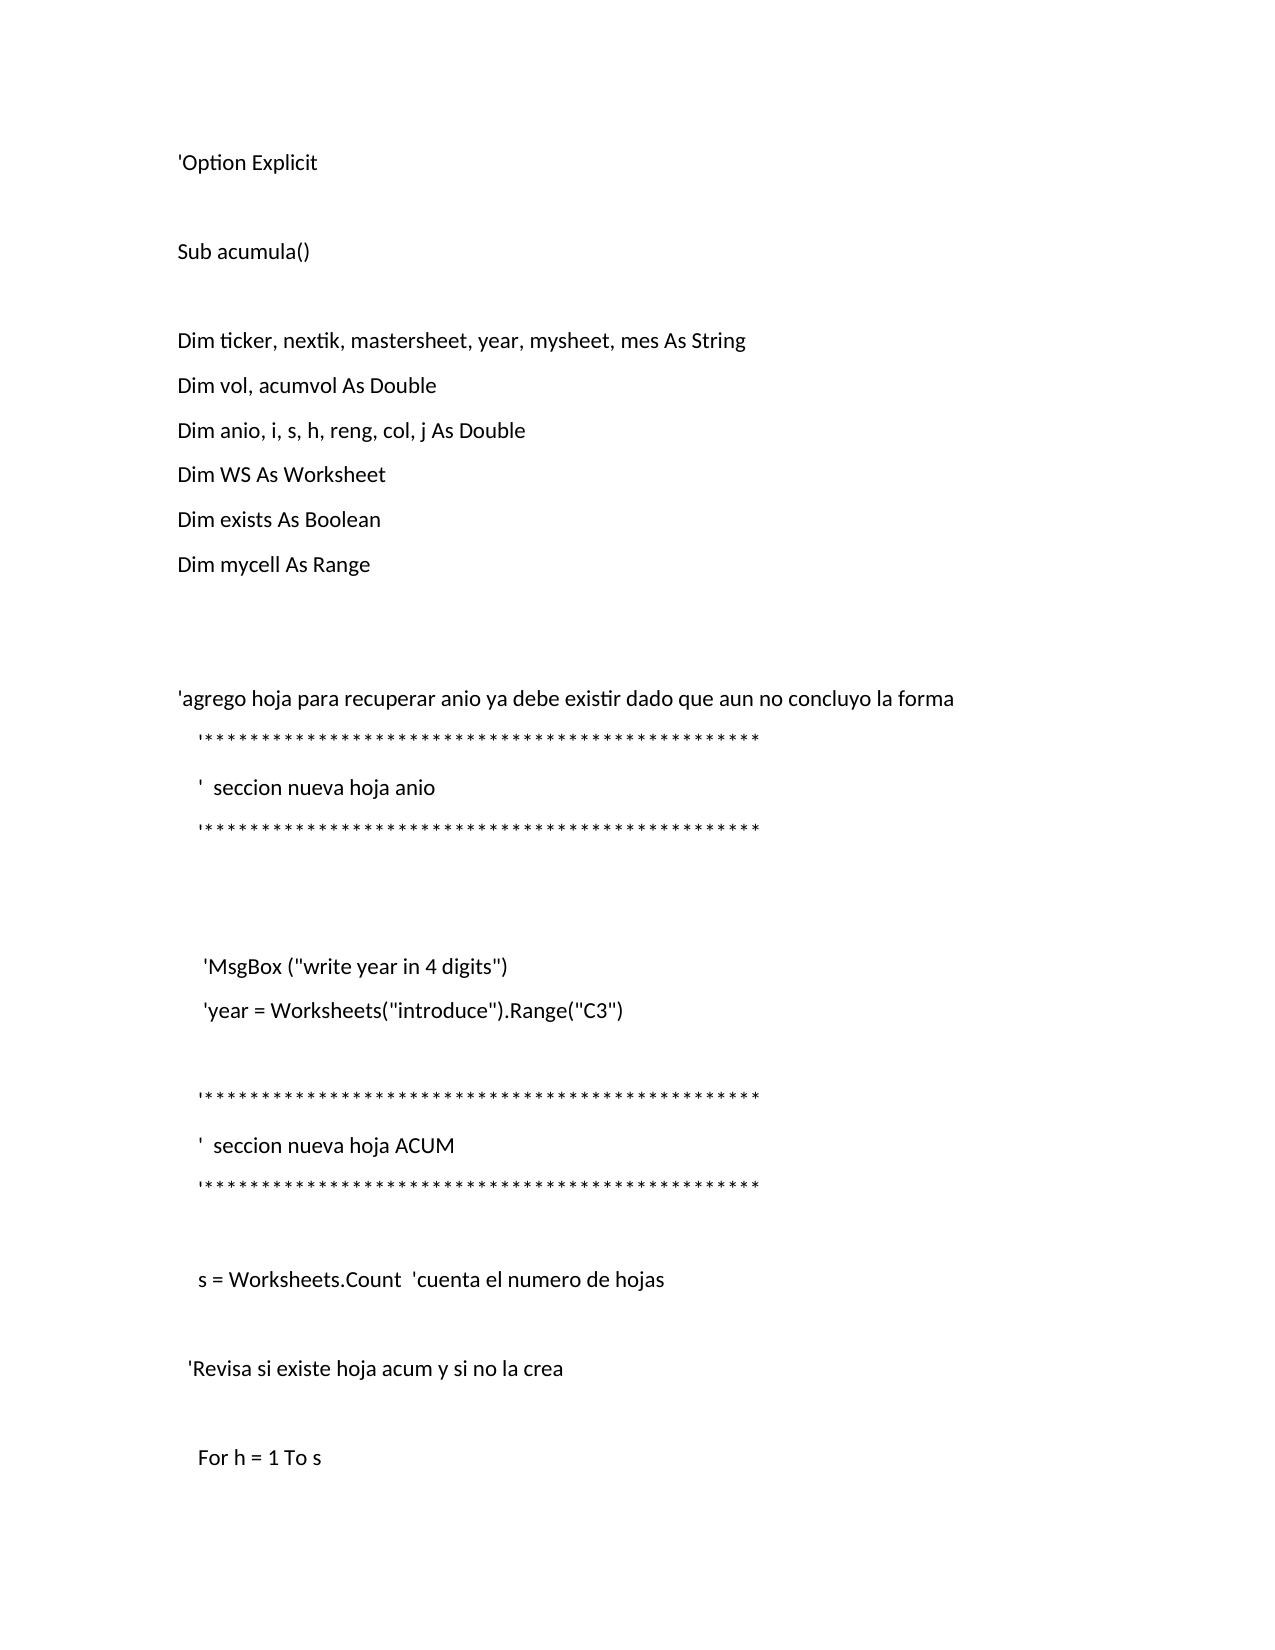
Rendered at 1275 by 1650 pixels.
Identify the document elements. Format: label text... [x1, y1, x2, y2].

text ' seccion nueva hoja anio [177, 773, 1098, 801]
text 'Revisa si existe hoja acum y si no la crea [177, 1354, 1098, 1382]
text '************************************************* [177, 818, 1098, 846]
text Dim WS As Worksheet [177, 460, 1098, 488]
text '************************************************* [177, 728, 1098, 757]
text 'MsgBox ("write year in 4 digits") [177, 952, 1098, 980]
text Dim vol, acumvol As Double [177, 371, 1098, 399]
text '************************************************* [177, 1175, 1098, 1203]
text 'agrego hoja para recuperar anio ya debe existir dado que aun no concluyo la forma [177, 684, 1098, 712]
text ' seccion nueva hoja ACUM [177, 1131, 1098, 1159]
text '************************************************* [177, 1086, 1098, 1114]
text Sub acumula() [177, 237, 1098, 265]
text 'Option Explicit [177, 148, 1098, 176]
text Dim ticker, nextik, mastersheet, year, mysheet, mes As String [177, 326, 1098, 354]
text s = Worksheets.Count 'cuenta el numero de hojas [177, 1265, 1098, 1293]
text 'year = Worksheets("introduce").Range("C3") [177, 997, 1098, 1025]
text Dim exists As Boolean [177, 505, 1098, 533]
text Dim anio, i, s, h, reng, col, j As Double [177, 416, 1098, 444]
text For h = 1 To s [177, 1443, 1098, 1472]
text Dim mycell As Range [177, 550, 1098, 578]
